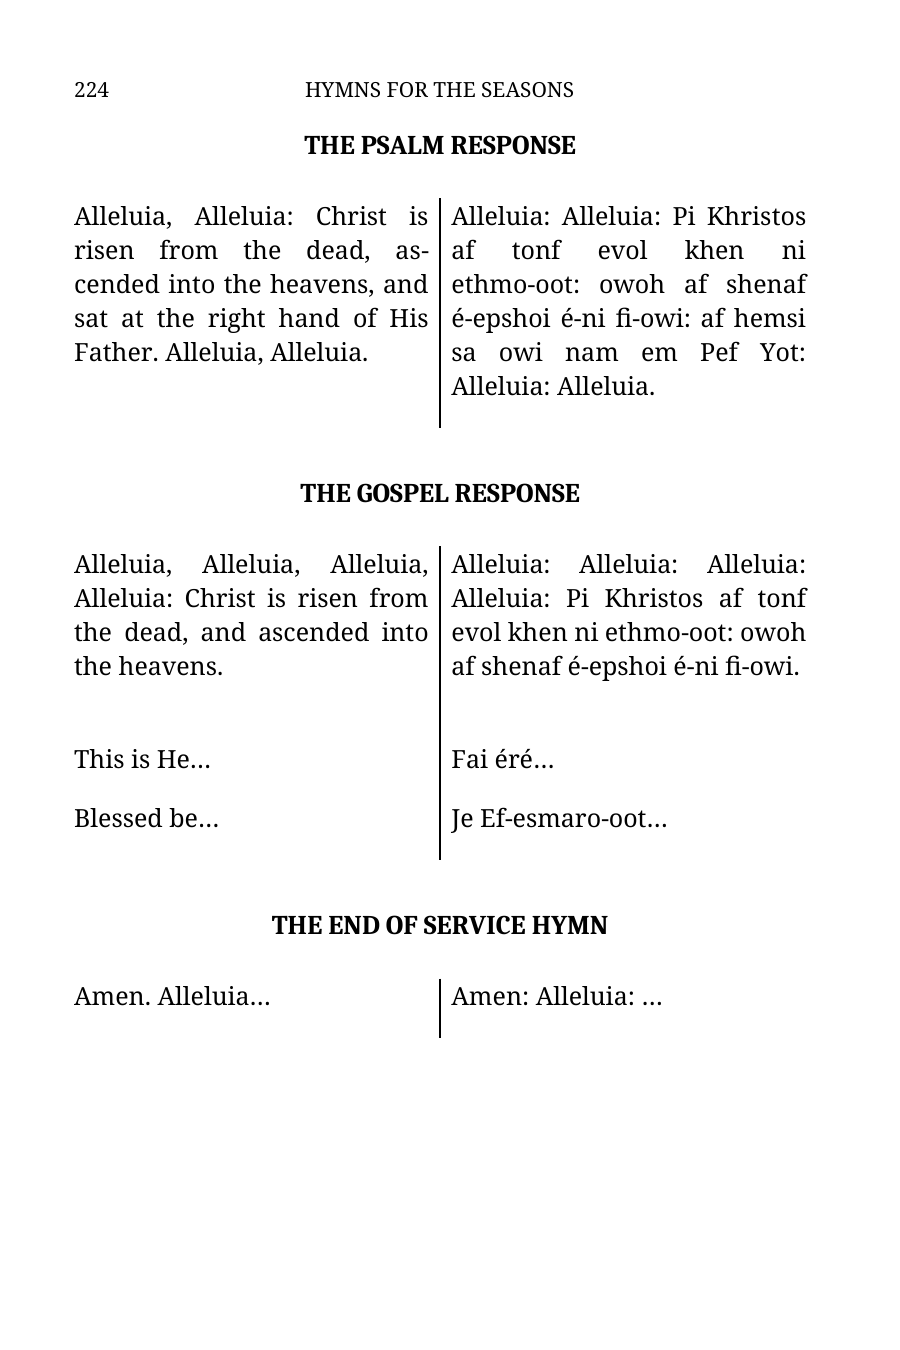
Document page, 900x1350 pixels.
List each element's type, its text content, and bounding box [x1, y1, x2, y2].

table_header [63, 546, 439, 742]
subtitle THE GOSPEL RESPONSE [74, 478, 806, 509]
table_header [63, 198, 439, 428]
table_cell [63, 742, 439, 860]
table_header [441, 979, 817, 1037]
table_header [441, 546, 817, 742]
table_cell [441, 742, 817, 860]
subtitle THE END OF SERVICE HYMN [74, 910, 806, 941]
subtitle THE PSALM RESPONSE [74, 130, 806, 161]
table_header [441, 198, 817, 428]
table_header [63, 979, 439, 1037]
